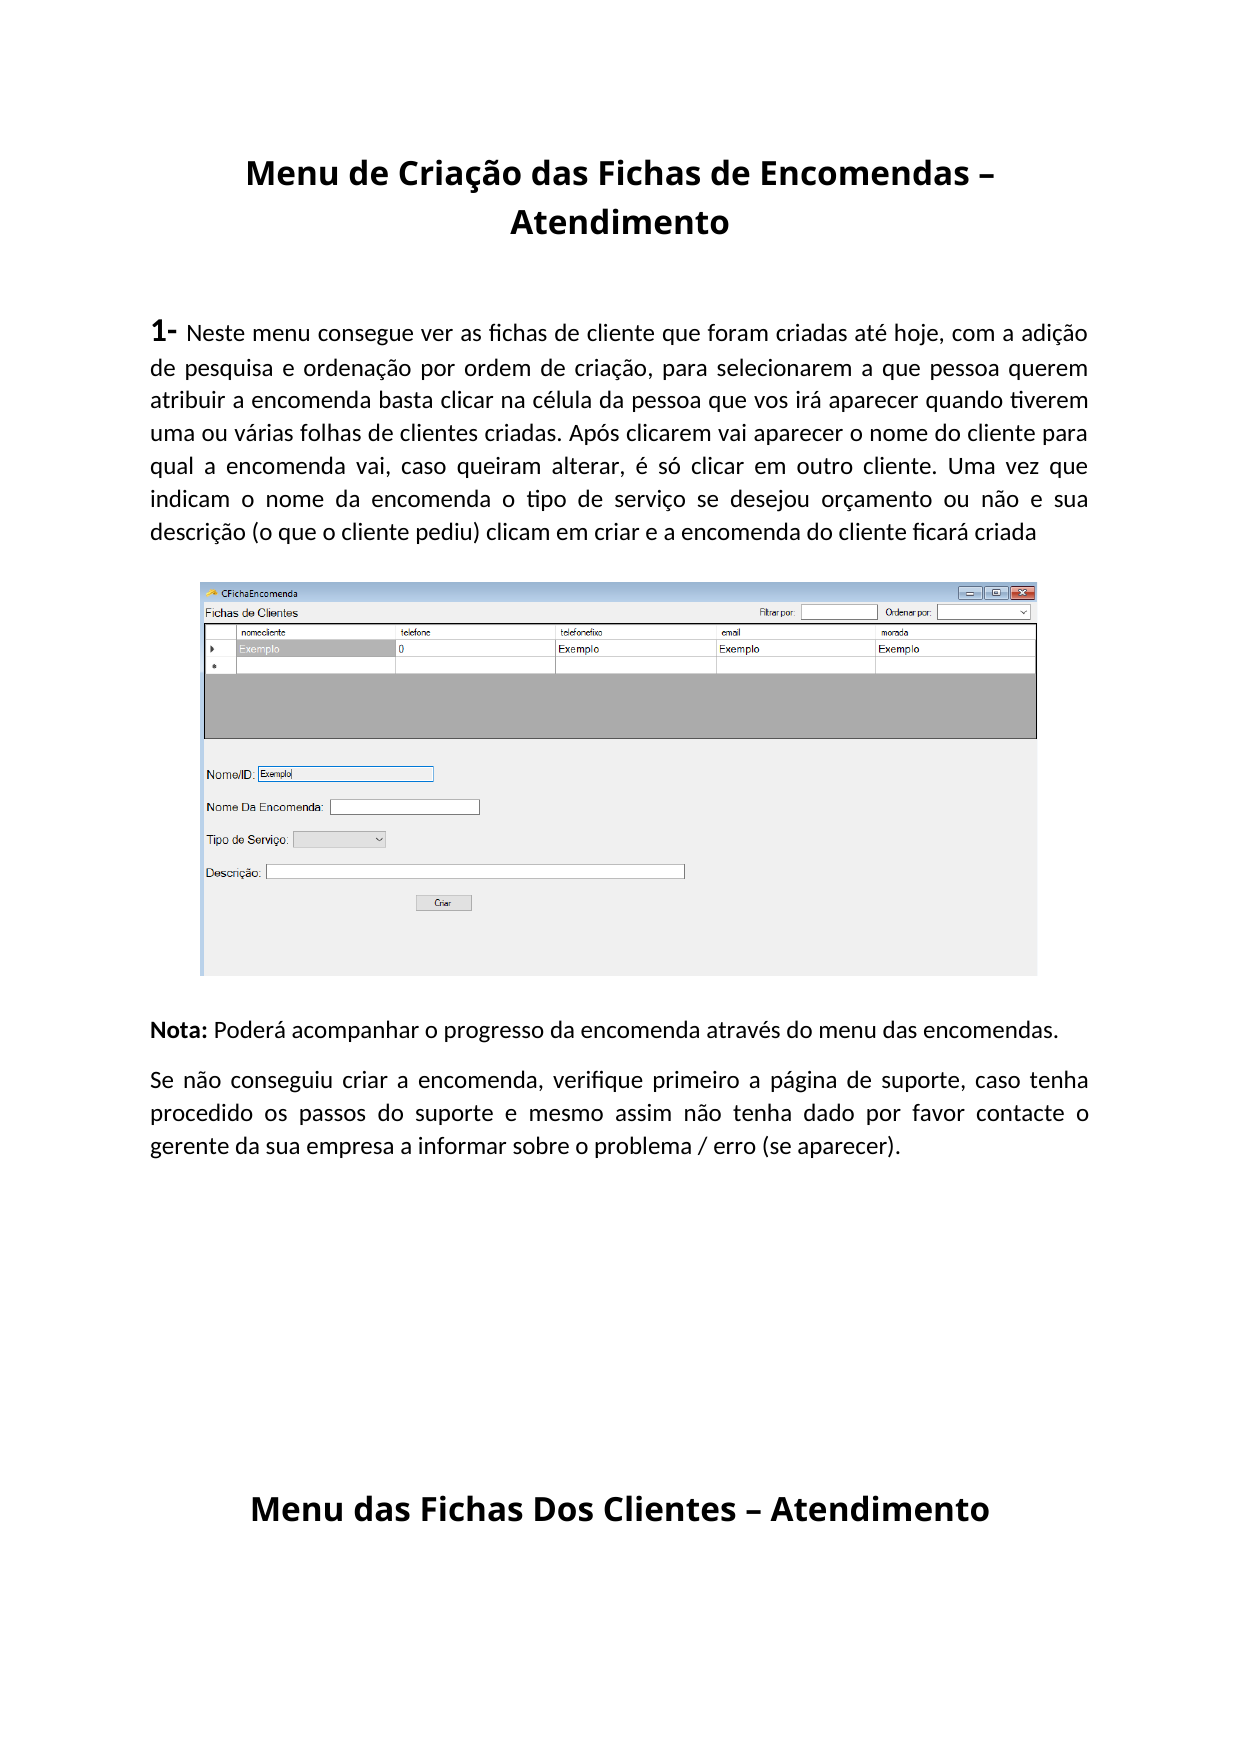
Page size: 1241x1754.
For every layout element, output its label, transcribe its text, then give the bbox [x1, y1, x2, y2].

subtitle Menu das Fichas Dos Clientes – Atendimento [150, 1485, 1090, 1531]
text Se não conseguiu criar a encomenda, verifique primeiro a página de suporte, caso tenha procedido os passos do suporte e mesmo assim não tenha dado por favor contacte o gerente da sua empresa a informar sobre o problema / erro (se aparecer). [150, 1064, 1090, 1160]
subtitle Menu de Criação das Fichas de Encomendas – Atendimento [150, 150, 1090, 244]
text 1- Neste menu consegue ver as fichas de cliente que foram criadas até hoje, com a adição de pesquisa e ordenação por ordem de criação, para selecionarem a que pessoa querem atribuir a encomenda basta clicar na célula da pessoa que vos irá aparecer quando tiverem uma ou várias folhas de clientes criadas. Após clicarem vai aparecer o nome do cliente para qual a encomenda vai, caso queiram alterar, é só clicar em outro cliente. Uma vez que indicam o nome da encomenda o tipo de serviço se desejou orçamento ou não e sua descrição (o que o cliente pediu) clicam em criar e a encomenda do cliente ficará criada [150, 308, 1090, 547]
picture [200, 582, 1037, 976]
